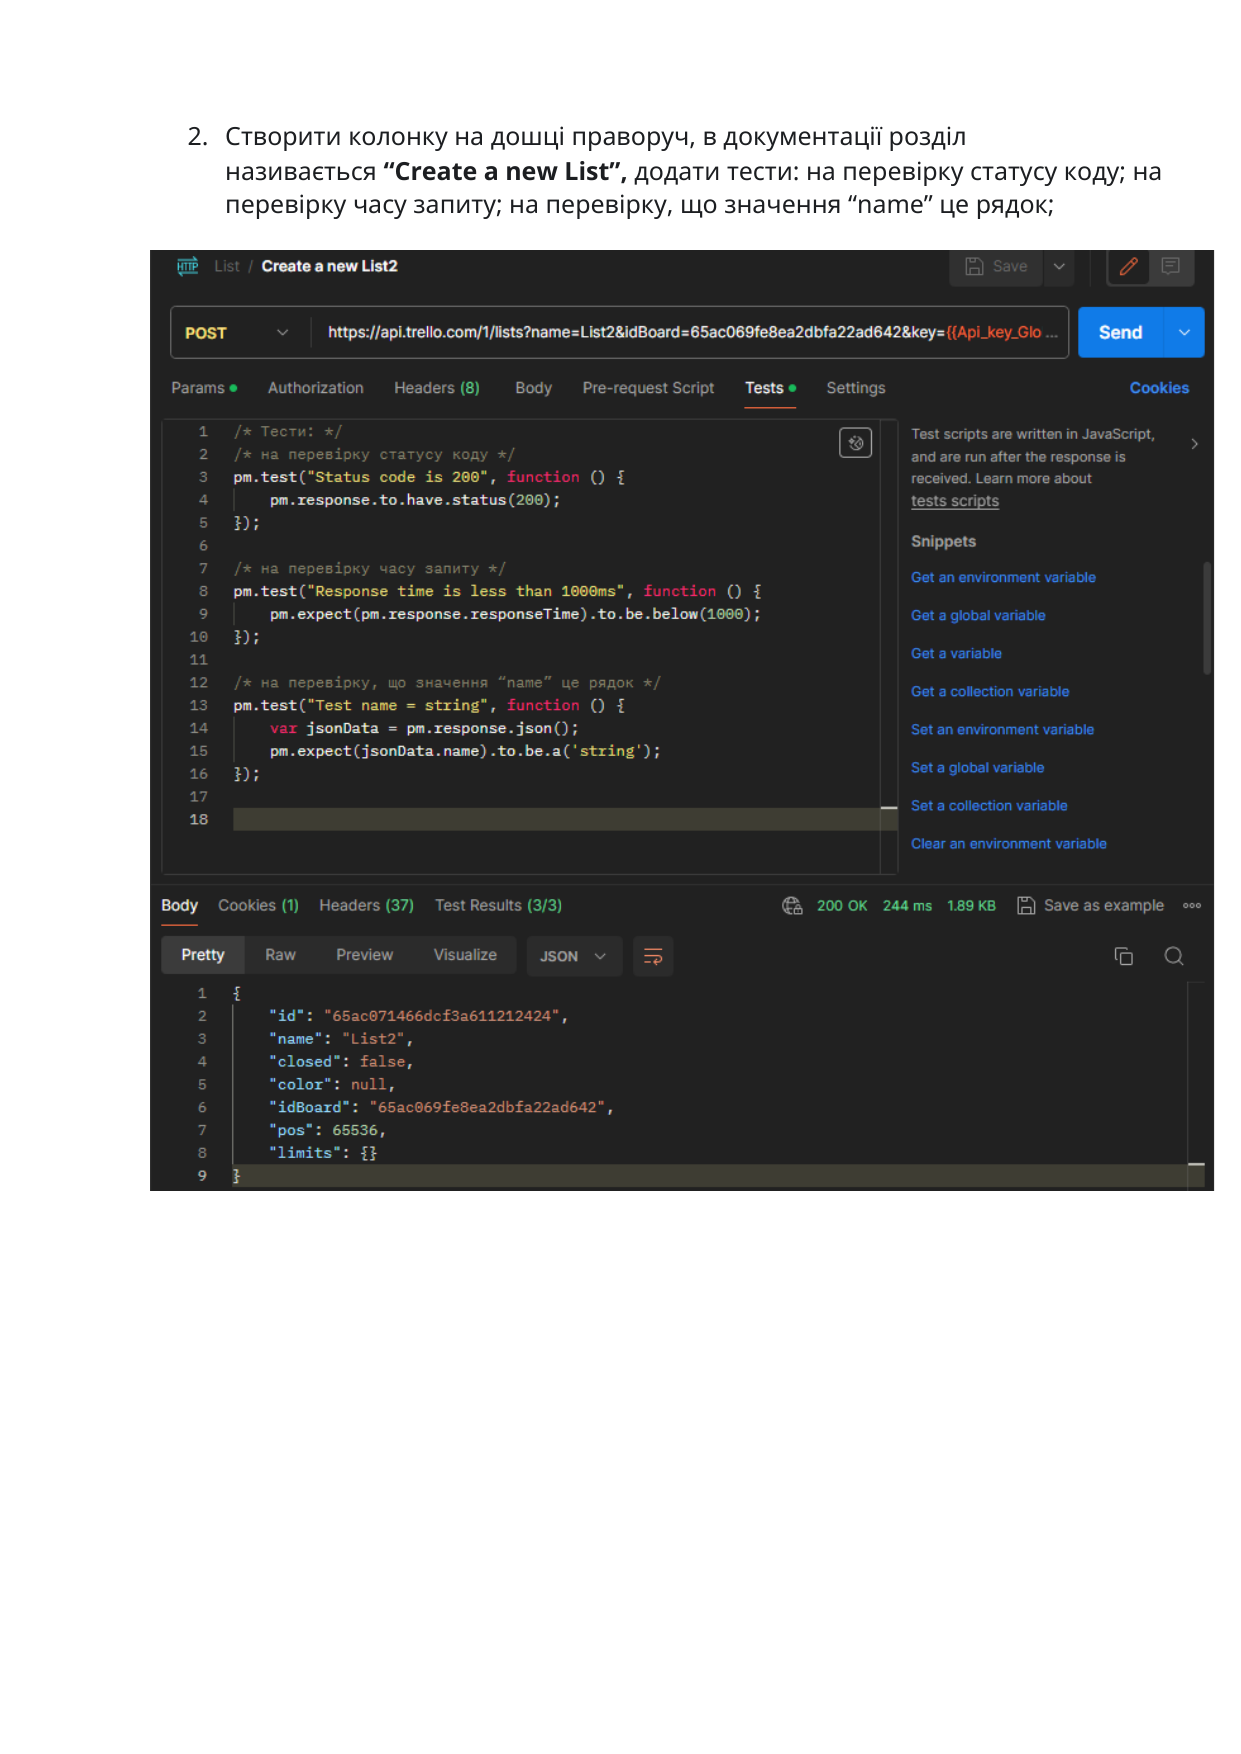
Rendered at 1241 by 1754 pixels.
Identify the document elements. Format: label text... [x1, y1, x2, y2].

list Створити колонку на дошці праворуч, в документації розділ називається “Create a new List”, додати тести: на перевірку статусу коду; на перевірку часу запиту; на перевірку, що значення “name” це рядок; [187, 119, 1183, 221]
picture [150, 250, 1215, 1191]
